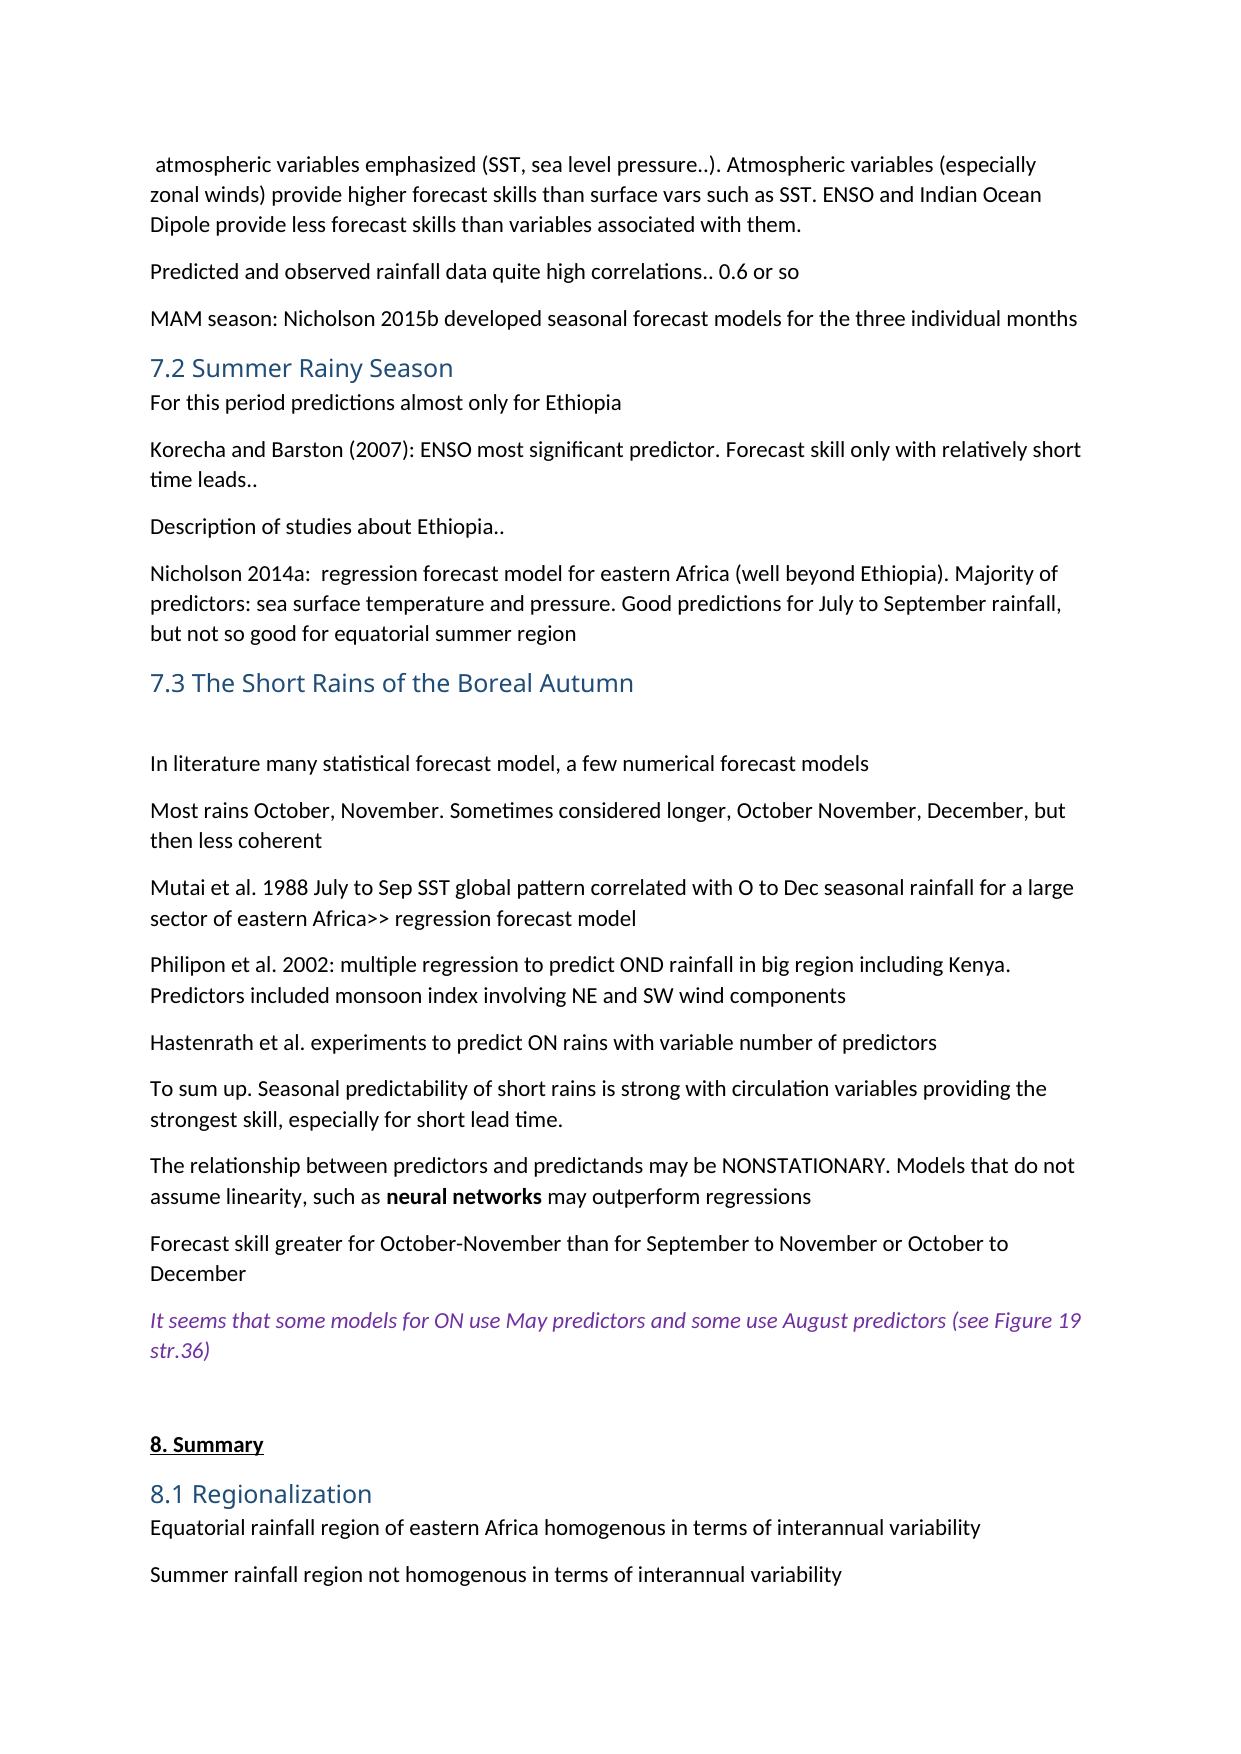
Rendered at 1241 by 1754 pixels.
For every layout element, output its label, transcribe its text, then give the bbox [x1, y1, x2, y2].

text atmospheric variables emphasized (SST, sea level pressure..). Atmospheric variables (especially zonal winds) provide higher forecast skills than surface vars such as SST. ENSO and Indian Ocean Dipole provide less forecast skills than variables associated with them. [150, 150, 1090, 238]
text MAM season: Nicholson 2015b developed seasonal forecast models for the three individual months [150, 304, 1090, 332]
subtitle 8.1 Regionalization [150, 1477, 1090, 1511]
text 8. Summary [150, 1430, 1090, 1458]
subtitle 7.3 The Short Rains of the Boreal Autumn [150, 666, 1090, 700]
subtitle 7.2 Summer Rainy Season [150, 351, 1090, 385]
text Description of studies about Ethiopia.. [150, 512, 1090, 540]
text Predicted and observed rainfall data quite high correlations.. 0.6 or so [150, 257, 1090, 285]
text Hastenrath et al. experiments to predict ON rains with variable number of predictors [150, 1028, 1090, 1056]
text Forecast skill greater for October-November than for September to November or October to December [150, 1229, 1090, 1287]
text Nicholson 2014a: regression forecast model for eastern Africa (well beyond Ethiopia). Majority of predictors: sea surface temperature and pressure. Good predictions for July to September rainfall, but not so good for equatorial summer region [150, 559, 1090, 647]
text Summer rainfall region not homogenous in terms of interannual variability [150, 1560, 1090, 1588]
text It seems that some models for ON use May predictors and some use August predictors (see Figure 19 str.36) [150, 1306, 1090, 1364]
text Philipon et al. 2002: multiple regression to predict OND rainfall in big region including Kenya. Predictors included monsoon index involving NE and SW wind components [150, 951, 1090, 1009]
text In literature many statistical forecast model, a few numerical forecast models [150, 749, 1090, 778]
text Most rains October, November. Sometimes considered longer, October November, December, but then less coherent [150, 796, 1090, 855]
text Equatorial rainfall region of eastern Africa homogenous in terms of interannual variability [150, 1513, 1090, 1541]
text To sum up. Seasonal predictability of short rains is strong with circulation variables providing the strongest skill, especially for short lead time. [150, 1074, 1090, 1133]
text The relationship between predictors and predictands may be NONSTATIONARY. Models that do not assume linearity, such as neural networks may outperform regressions [150, 1152, 1090, 1210]
text For this period predictions almost only for Ethiopia [150, 388, 1090, 416]
text Korecha and Barston (2007): ENSO most significant predictor. Forecast skill only with relatively short time leads.. [150, 435, 1090, 493]
text Mutai et al. 1988 July to Sep SST global pattern correlated with O to Dec seasonal rainfall for a large sector of eastern Africa>> regression forecast model [150, 873, 1090, 932]
